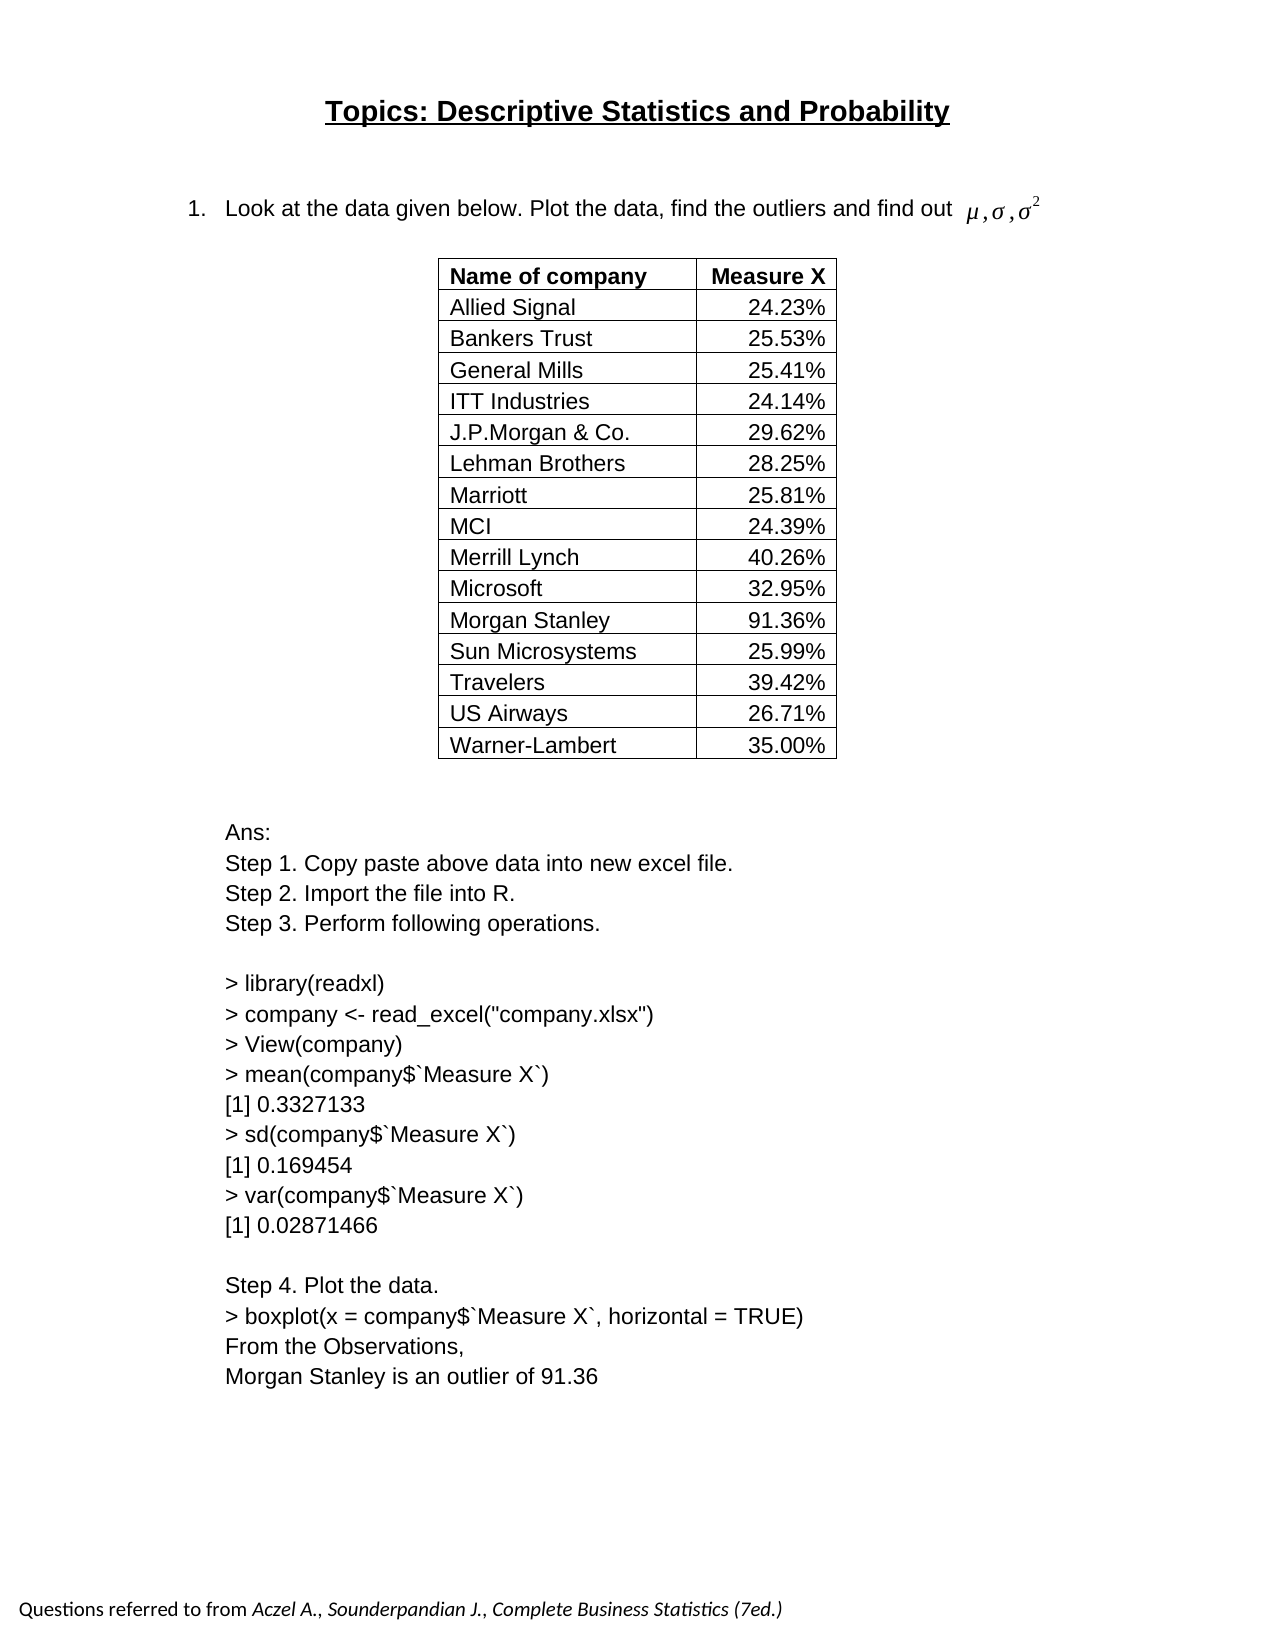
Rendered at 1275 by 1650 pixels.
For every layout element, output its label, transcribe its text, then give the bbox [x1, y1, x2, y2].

table_cell 35.00% [697, 728, 836, 758]
list > View(company) [225, 1031, 1125, 1057]
list > var(company$`Measure X`) [225, 1182, 1125, 1208]
table_header Measure X [697, 259, 836, 289]
list [1] 0.169454 [225, 1152, 1125, 1178]
list > library(readxl) [225, 970, 1125, 997]
table_cell 40.26% [697, 540, 836, 570]
list > company <- read_excel("company.xlsx") [225, 1001, 1125, 1027]
table_cell 25.41% [697, 353, 836, 383]
table_cell Lehman Brothers [439, 446, 696, 477]
table_cell 39.42% [697, 665, 836, 695]
list Step 4. Plot the data. [225, 1272, 1125, 1299]
table_cell Travelers [439, 665, 696, 695]
list Step 3. Perform following operations. [225, 910, 1125, 936]
table_header Name of company [439, 259, 696, 289]
list [1] 0.3327133 [225, 1091, 1125, 1118]
table_cell Merrill Lynch [439, 540, 696, 570]
text Topics: Descriptive Statistics and Probability [150, 94, 1125, 127]
table_cell Bankers Trust [439, 321, 696, 352]
table_cell Morgan Stanley [439, 603, 696, 633]
table_cell 32.95% [697, 571, 836, 602]
list > sd(company$`Measure X`) [225, 1121, 1125, 1148]
table_cell 91.36% [697, 603, 836, 633]
list From the Observations, [225, 1333, 1125, 1359]
list Ans: [225, 819, 1125, 846]
table_cell Sun Microsystems [439, 634, 696, 664]
table_cell 25.81% [697, 478, 836, 508]
list Step 1. Copy paste above data into new excel file. [225, 849, 1125, 876]
list Step 2. Import the file into R. [225, 880, 1125, 906]
table_cell 24.14% [697, 384, 836, 414]
list [1] 0.02871466 [225, 1212, 1125, 1238]
table_cell Marriott [439, 478, 696, 508]
table_cell Warner-Lambert [439, 728, 696, 758]
list > mean(company$`Measure X`) [225, 1061, 1125, 1087]
table_cell General Mills [439, 353, 696, 383]
table_cell 24.23% [697, 290, 836, 320]
table_cell Microsoft [439, 571, 696, 602]
table_cell 28.25% [697, 446, 836, 477]
table_cell US Airways [439, 696, 696, 727]
table_cell 24.39% [697, 509, 836, 539]
list > boxplot(x = company$`Measure X`, horizontal = TRUE) [225, 1303, 1125, 1329]
table_cell MCI [439, 509, 696, 539]
table_cell 25.99% [697, 634, 836, 664]
table_cell 29.62% [697, 415, 836, 445]
list Morgan Stanley is an outlier of 91.36 [225, 1363, 1125, 1389]
table_cell J.P.Morgan & Co. [439, 415, 696, 445]
table_cell Allied Signal [439, 290, 696, 320]
list Look at the data given below. Plot the data, find the outliers and find out [187, 193, 1125, 224]
table_cell 25.53% [697, 321, 836, 352]
table_cell ITT Industries [439, 384, 696, 414]
table_cell 26.71% [697, 696, 836, 727]
